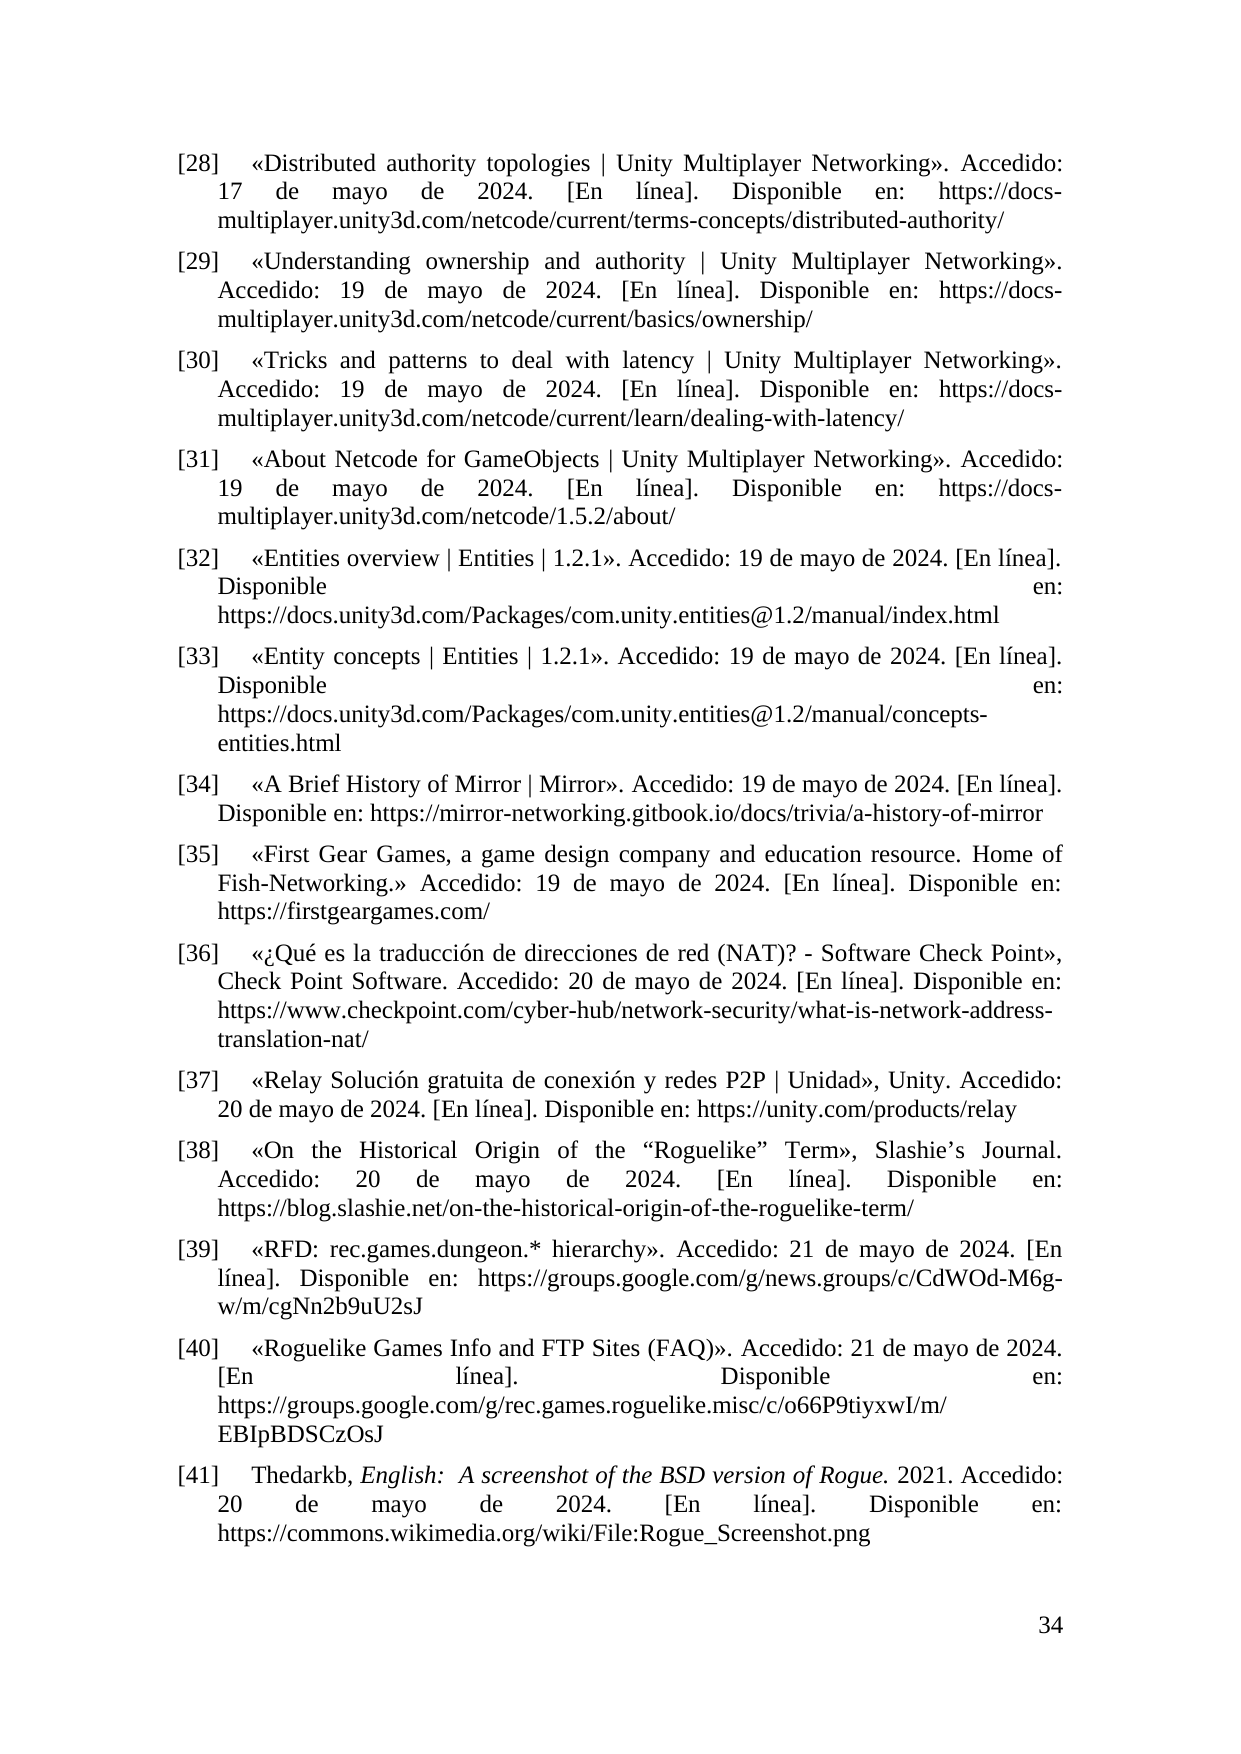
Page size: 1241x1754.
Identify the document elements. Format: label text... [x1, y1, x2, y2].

text [30] «Tricks and patterns to deal with latency | Unity Multiplayer Networking». Accedido: 19 de mayo de 2024. [En línea]. Disponible en: https://docs-multiplayer.unity3d.com/netcode/current/learn/dealing-with-latency/ [177, 345, 1063, 431]
text [39] «RFD: rec.games.dungeon.* hierarchy». Accedido: 21 de mayo de 2024. [En línea]. Disponible en: https://groups.google.com/g/news.groups/c/CdWOd-M6g-w/m/cgNn2b9uU2sJ [177, 1234, 1063, 1320]
text [32] «Entities overview | Entities | 1.2.1». Accedido: 19 de mayo de 2024. [En línea]. Disponible en: https://docs.unity3d.com/Packages/com.unity.entities@1.2/manual/index.html [177, 543, 1063, 629]
text [36] «¿Qué es la traducción de direcciones de red (NAT)? - Software Check Point», Check Point Software. Accedido: 20 de mayo de 2024. [En línea]. Disponible en: https://www.checkpoint.com/cyber-hub/network-security/what-is-network-address-translation-nat/ [177, 938, 1063, 1053]
text [41] Thedarkb, English: A screenshot of the BSD version of Rogue. 2021. Accedido: 20 de mayo de 2024. [En línea]. Disponible en: https://commons.wikimedia.org/wiki/File:Rogue_Screenshot.png [177, 1460, 1063, 1546]
text [34] «A Brief History of Mirror | Mirror». Accedido: 19 de mayo de 2024. [En línea]. Disponible en: https://mirror-networking.gitbook.io/docs/trivia/a-history-of-mirror [177, 769, 1063, 826]
text [37] «Relay Solución gratuita de conexión y redes P2P | Unidad», Unity. Accedido: 20 de mayo de 2024. [En línea]. Disponible en: https://unity.com/products/relay [177, 1065, 1063, 1123]
text [35] «First Gear Games, a game design company and education resource. Home of Fish-Networking.» Accedido: 19 de mayo de 2024. [En línea]. Disponible en: https://firstgeargames.com/ [177, 839, 1063, 925]
text [38] «On the Historical Origin of the “Roguelike” Term», Slashie’s Journal. Accedido: 20 de mayo de 2024. [En línea]. Disponible en: https://blog.slashie.net/on-the-historical-origin-of-the-roguelike-term/ [177, 1135, 1063, 1221]
text [31] «About Netcode for GameObjects | Unity Multiplayer Networking». Accedido: 19 de mayo de 2024. [En línea]. Disponible en: https://docs-multiplayer.unity3d.com/netcode/1.5.2/about/ [177, 444, 1063, 530]
text [28] «Distributed authority topologies | Unity Multiplayer Networking». Accedido: 17 de mayo de 2024. [En línea]. Disponible en: https://docs-multiplayer.unity3d.com/netcode/current/terms-concepts/distributed-authority/ [177, 148, 1063, 234]
text [33] «Entity concepts | Entities | 1.2.1». Accedido: 19 de mayo de 2024. [En línea]. Disponible en: https://docs.unity3d.com/Packages/com.unity.entities@1.2/manual/concepts-entities.html [177, 641, 1063, 756]
text [40] «Roguelike Games Info and FTP Sites (FAQ)». Accedido: 21 de mayo de 2024. [En línea]. Disponible en: https://groups.google.com/g/rec.games.roguelike.misc/c/o66P9tiyxwI/m/EBIpBDSCzOsJ [177, 1333, 1063, 1448]
text [29] «Understanding ownership and authority | Unity Multiplayer Networking». Accedido: 19 de mayo de 2024. [En línea]. Disponible en: https://docs-multiplayer.unity3d.com/netcode/current/basics/ownership/ [177, 246, 1063, 333]
